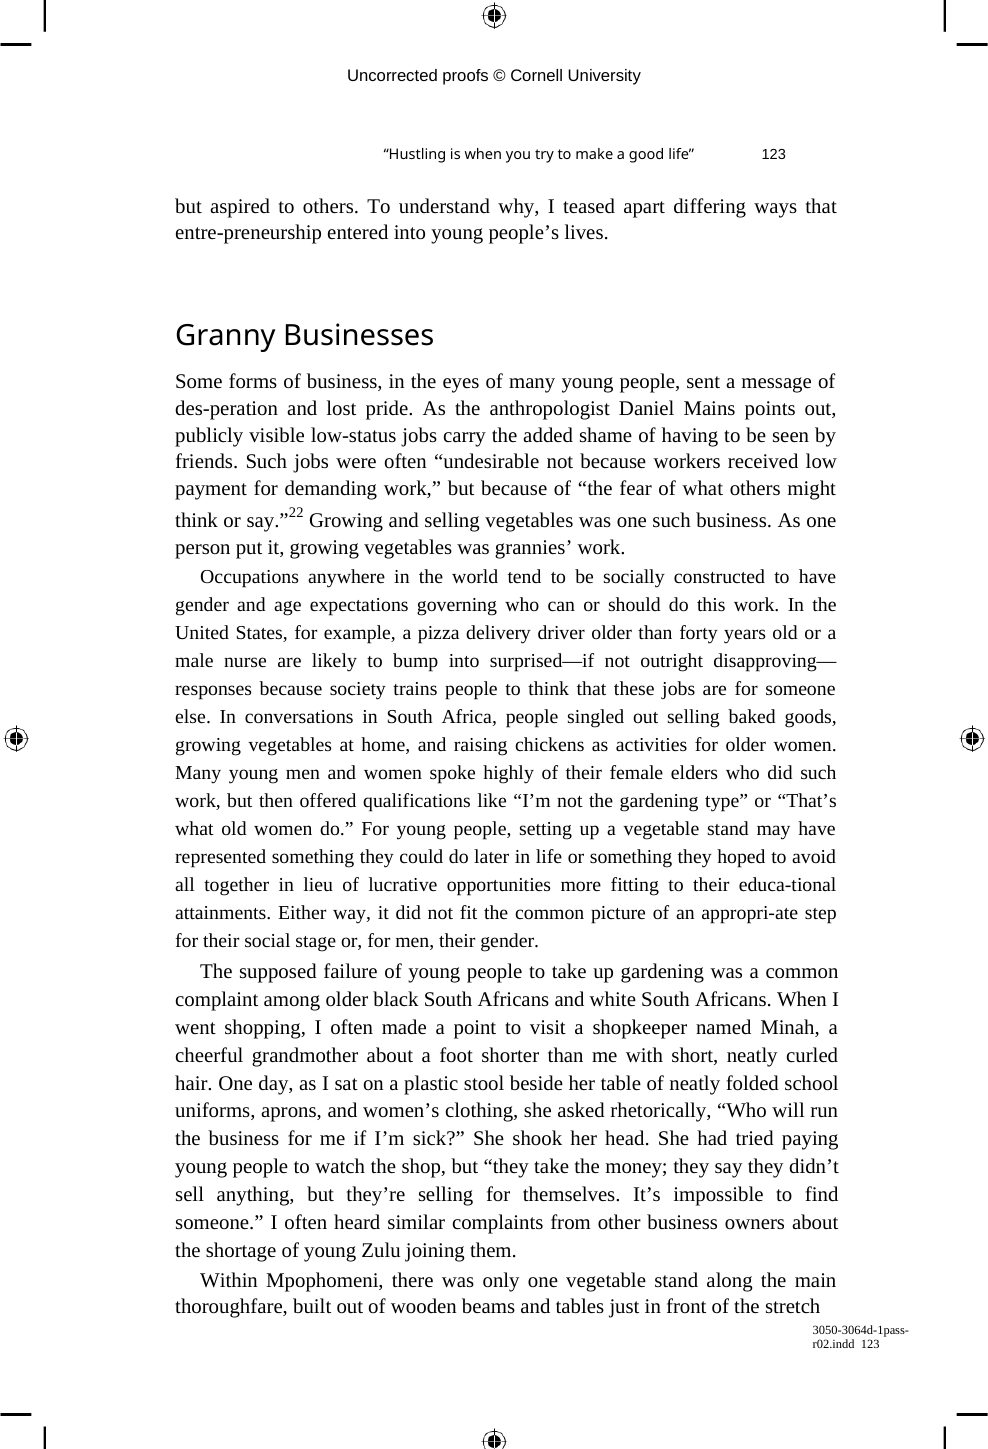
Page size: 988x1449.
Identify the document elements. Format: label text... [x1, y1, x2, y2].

text Occupations anywhere in the world tend to be socially constructed to have gender and age expectations governing who can or should do this work. In the United States, for example, a pizza delivery driver older than forty years old or a male nurse are likely to bump into surprised—if not outright disapproving— responses because society trains people to think that these jobs are for someone else. In conversations in South Africa, people singled out selling baked goods, growing vegetables at home, and raising chickens as activities for older women. Many young men and women spoke highly of their female elders who did such work, but then offered qualifications like “I’m not the gardening type” or “That’s what old women do.” For young people, setting up a vegetable stand may have represented something they could do later in life or something they hoped to avoid all together in lieu of lucrative opportunities more fitting to their educa-tional attainments. Either way, it did not fit the common picture of an appropri-ate step for their social stage or, for men, their gender. [175, 565, 837, 952]
picture [958, 725, 985, 752]
text 3050-3064d-1pass-r02.indd 123 [812, 1323, 923, 1351]
picture [2, 725, 29, 752]
text but aspired to others. To understand why, I teased apart differing ways that entre-preneurship entered into young people’s lives. [175, 193, 837, 244]
text Uncorrected proofs © Cornell University [64, 66, 923, 85]
picture [811, 1338, 978, 1354]
text Within Mpophomeni, there was only one vegetable stand along the main thoroughfare, built out of wooden beams and tables just in front of the stretch [175, 1268, 837, 1318]
picture [480, 2, 507, 29]
picture [480, 1428, 507, 1449]
text Some forms of business, in the eyes of many young people, sent a message of des-peration and lost pride. As the anthropologist Daniel Mains points out, publicly visible low-status jobs carry the added shame of having to be seen by friends. Such jobs were often “undesirable not because workers received low payment for demanding work,” but because of “the fear of what others might think or say.”22 Growing and selling vegetables was one such business. As one person put it, growing vegetables was grannies’ work. [175, 369, 837, 559]
text The supposed failure of young people to take up gardening was a common complaint among older black South Africans and white South Africans. When I went shopping, I often made a point to visit a shopkeeper named Minah, a cheerful grandmother about a foot shorter than me with short, neatly curled hair. One day, as I sat on a plastic stool beside her table of neatly folded school uniforms, aprons, and women’s clothing, she asked rhetorically, “Who will run the business for me if I’m sick?” She shook her head. She had tried paying young people to watch the shop, but “they take the money; they say they didn’t sell anything, but they’re selling for themselves. It’s impossible to find someone.” I often heard similar complaints from other business owners about the shortage of young Zulu joining them. [175, 959, 839, 1262]
text “Hustling is when you try to make a good life” 123 [383, 144, 923, 163]
text Granny Businesses [175, 314, 923, 354]
